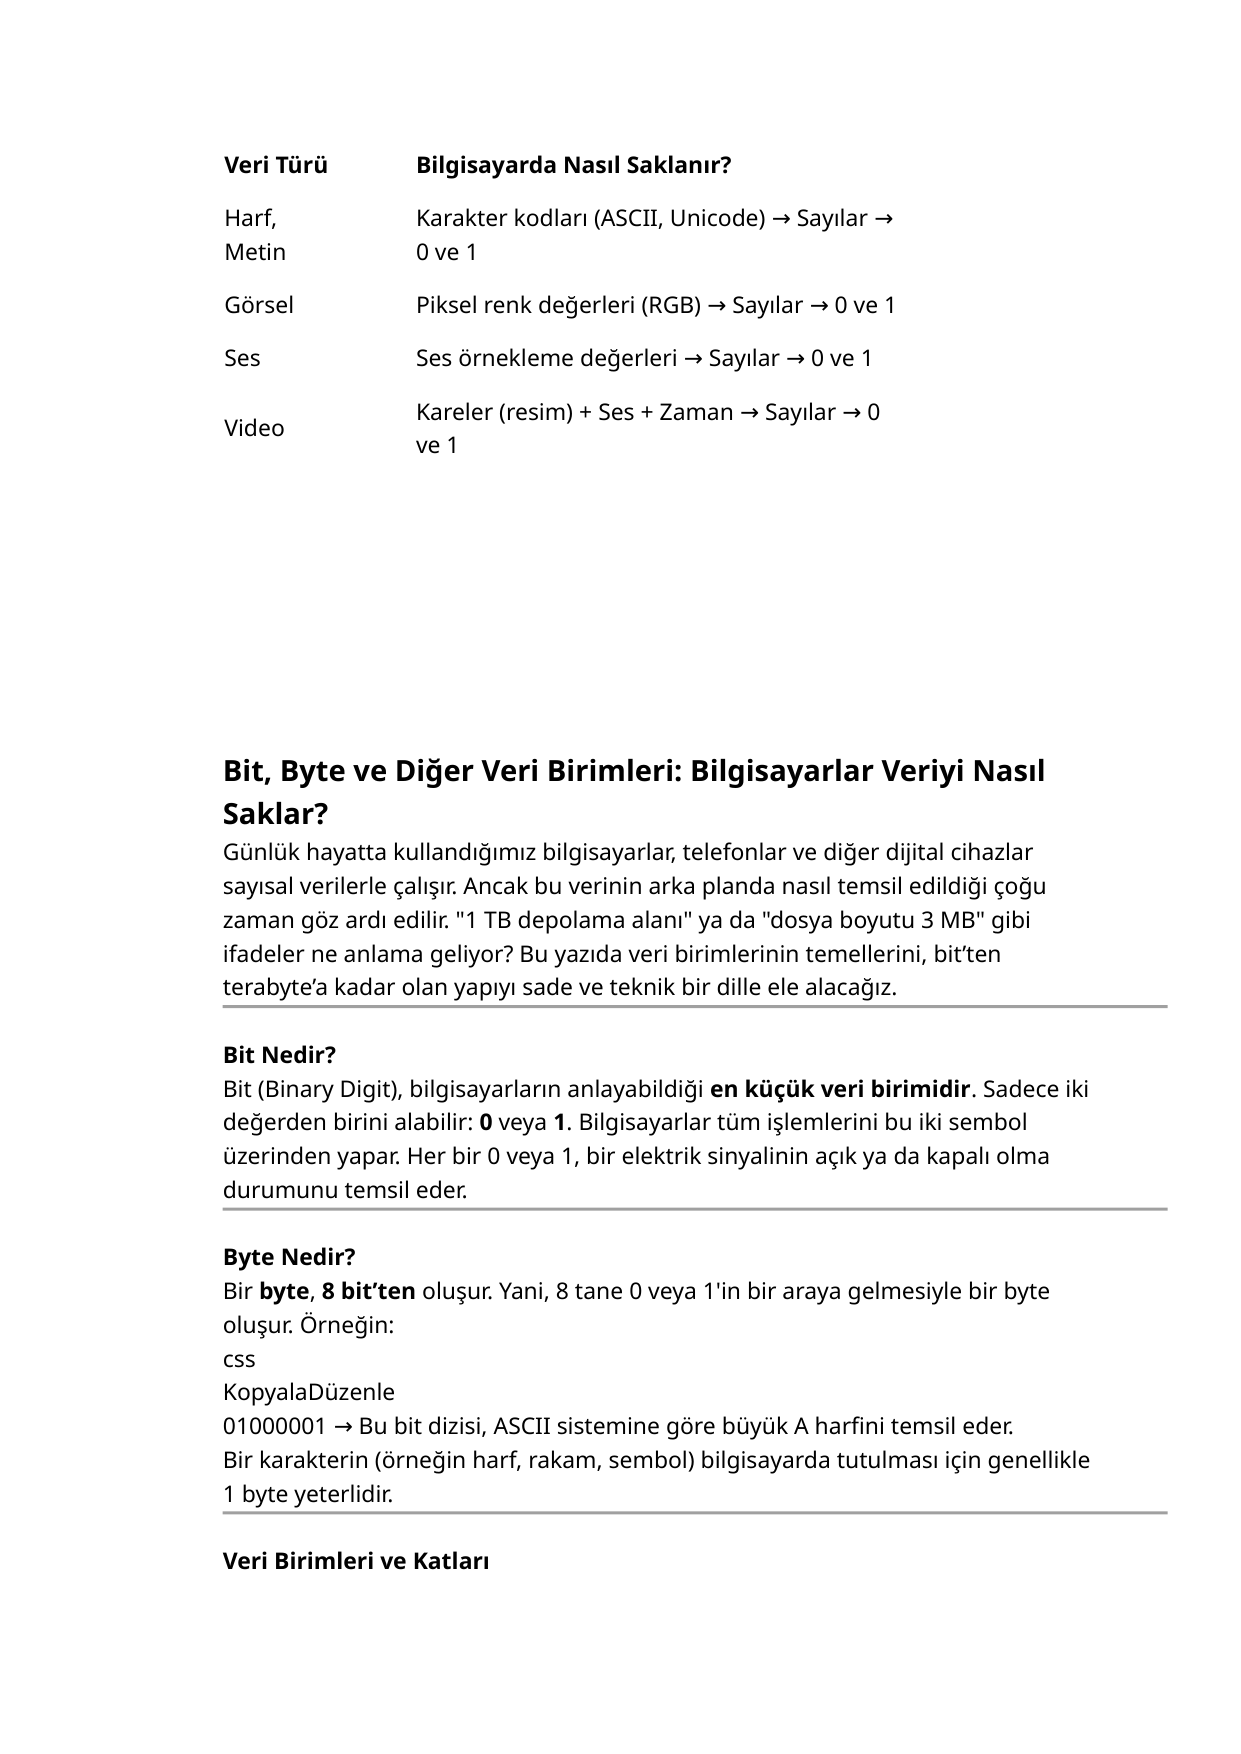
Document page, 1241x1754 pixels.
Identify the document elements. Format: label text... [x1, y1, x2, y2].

table_cell Harf, Metin [148, 201, 339, 288]
list Bir byte, 8 bit’ten oluşur. Yani, 8 tane 0 veya 1'in bir araya gelmesiyle bir byte oluşur. Örneğin: [223, 1275, 1093, 1340]
list 01000001 → Bu bit dizisi, ASCII sistemine göre büyük A harfini temsil eder. [223, 1410, 1093, 1441]
table_header Veri Türü [148, 148, 339, 201]
list Bir karakterin (örneğin harf, rakam, sembol) bilgisayarda tutulması için genellikle 1 byte yeterlidir. [223, 1444, 1093, 1509]
table_header Bilgisayarda Nasıl Saklanır? [339, 148, 912, 201]
table_cell Piksel renk değerleri (RGB) → Sayılar → 0 ve 1 [339, 288, 912, 341]
list KopyalaDüzenle [223, 1376, 1093, 1408]
list Günlük hayatta kullandığımız bilgisayarlar, telefonlar ve diğer dijital cihazlar sayısal verilerle çalışır. Ancak bu verinin arka planda nasıl temsil edildiği çoğu zaman göz ardı edilir. "1 TB depolama alanı" ya da "dosya boyutu 3 MB" gibi ifadeler ne anlama geliyor? Bu yazıda veri birimlerinin temellerini, bit’ten terabyte’a kadar olan yapıyı sade ve teknik bir dille ele alacağız. [223, 836, 1093, 1003]
table_cell Ses örnekleme değerleri → Sayılar → 0 ve 1 [339, 341, 912, 394]
table_cell Ses [148, 341, 339, 394]
list Bit Nedir? [223, 1039, 1093, 1070]
table_cell Kareler (resim) + Ses + Zaman → Sayılar → 0 ve 1 [339, 394, 912, 481]
list Byte Nedir? [223, 1241, 1093, 1273]
list Veri Birimleri ve Katları [223, 1545, 1093, 1576]
list css [223, 1343, 1093, 1374]
list Bit, Byte ve Diğer Veri Birimleri: Bilgisayarlar Veriyi Nasıl Saklar? [223, 751, 1093, 833]
table_cell Görsel [148, 288, 339, 341]
table_cell Video [148, 394, 339, 481]
table_cell Karakter kodları (ASCII, Unicode) → Sayılar → 0 ve 1 [339, 201, 912, 288]
list Bit (Binary Digit), bilgisayarların anlayabildiği en küçük veri birimidir. Sadece iki değerden birini alabilir: 0 veya 1. Bilgisayarlar tüm işlemlerini bu iki sembol üzerinden yapar. Her bir 0 veya 1, bir elektrik sinyalinin açık ya da kapalı olma durumunu temsil eder. [223, 1073, 1093, 1205]
